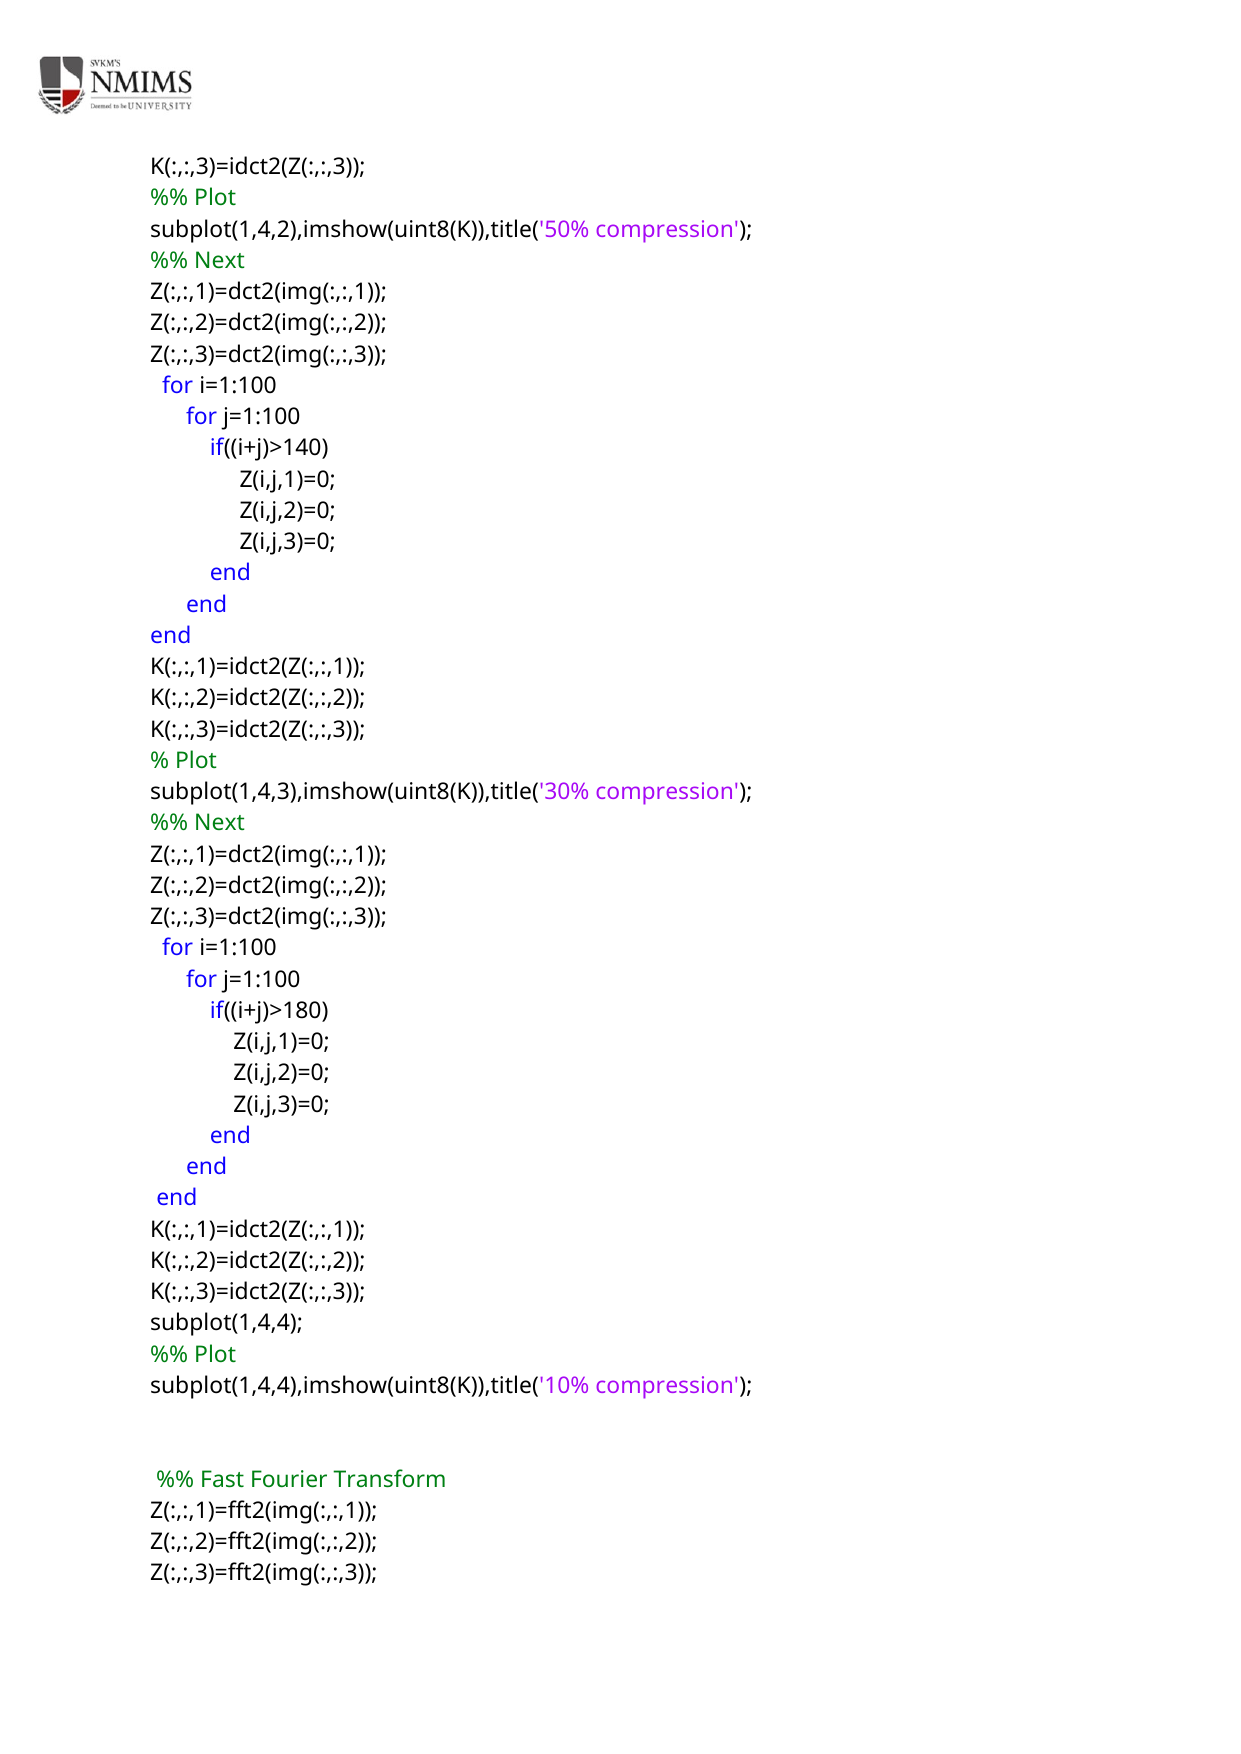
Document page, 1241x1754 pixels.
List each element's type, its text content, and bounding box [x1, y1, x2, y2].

text Z(:,:,3)=dct2(img(:,:,3)); [150, 900, 1090, 931]
text Z(i,j,2)=0; [150, 1056, 1090, 1087]
text subplot(1,4,4),imshow(uint8(K)),title('10% compression'); [150, 1369, 1090, 1400]
text K(:,:,2)=idct2(Z(:,:,2)); [150, 681, 1090, 712]
text %% Plot [150, 1337, 1090, 1369]
text Z(i,j,1)=0; [150, 1025, 1090, 1056]
text Z(i,j,2)=0; [150, 494, 1090, 525]
text if((i+j)>180) [150, 994, 1090, 1025]
text K(:,:,3)=idct2(Z(:,:,3)); [150, 150, 1090, 181]
text Z(i,j,3)=0; [150, 525, 1090, 556]
text Z(:,:,1)=fft2(img(:,:,1)); [150, 1494, 1090, 1525]
text subplot(1,4,4); [150, 1306, 1090, 1337]
text %% Next [150, 244, 1090, 275]
text end [150, 619, 1090, 650]
text K(:,:,3)=idct2(Z(:,:,3)); [150, 712, 1090, 744]
text Z(:,:,1)=dct2(img(:,:,1)); [150, 837, 1090, 869]
text K(:,:,1)=idct2(Z(:,:,1)); [150, 1212, 1090, 1244]
text end [150, 1119, 1090, 1150]
text Z(:,:,3)=fft2(img(:,:,3)); [150, 1556, 1090, 1587]
text end [150, 556, 1090, 587]
text for j=1:100 [150, 962, 1090, 994]
text subplot(1,4,3),imshow(uint8(K)),title('30% compression'); [150, 775, 1090, 806]
text Z(:,:,3)=dct2(img(:,:,3)); [150, 337, 1090, 369]
text for i=1:100 [150, 369, 1090, 400]
text % Plot [150, 744, 1090, 775]
text %% Next [150, 806, 1090, 837]
text Z(i,j,1)=0; [150, 462, 1090, 494]
text K(:,:,2)=idct2(Z(:,:,2)); [150, 1244, 1090, 1275]
text end [150, 1150, 1090, 1181]
text if((i+j)>140) [150, 431, 1090, 462]
text Z(i,j,3)=0; [150, 1087, 1090, 1119]
text end [150, 1181, 1090, 1212]
text %% Plot [150, 181, 1090, 212]
text K(:,:,1)=idct2(Z(:,:,1)); [150, 650, 1090, 681]
text end [150, 587, 1090, 619]
text Z(:,:,2)=dct2(img(:,:,2)); [150, 306, 1090, 337]
text for i=1:100 [150, 931, 1090, 962]
text Z(:,:,1)=dct2(img(:,:,1)); [150, 275, 1090, 306]
text Z(:,:,2)=dct2(img(:,:,2)); [150, 869, 1090, 900]
text for j=1:100 [150, 400, 1090, 431]
text subplot(1,4,2),imshow(uint8(K)),title('50% compression'); [150, 212, 1090, 244]
text Z(:,:,2)=fft2(img(:,:,2)); [150, 1525, 1090, 1556]
text %% Fast Fourier Transform [150, 1462, 1090, 1494]
picture [30, 24, 196, 118]
text K(:,:,3)=idct2(Z(:,:,3)); [150, 1275, 1090, 1306]
